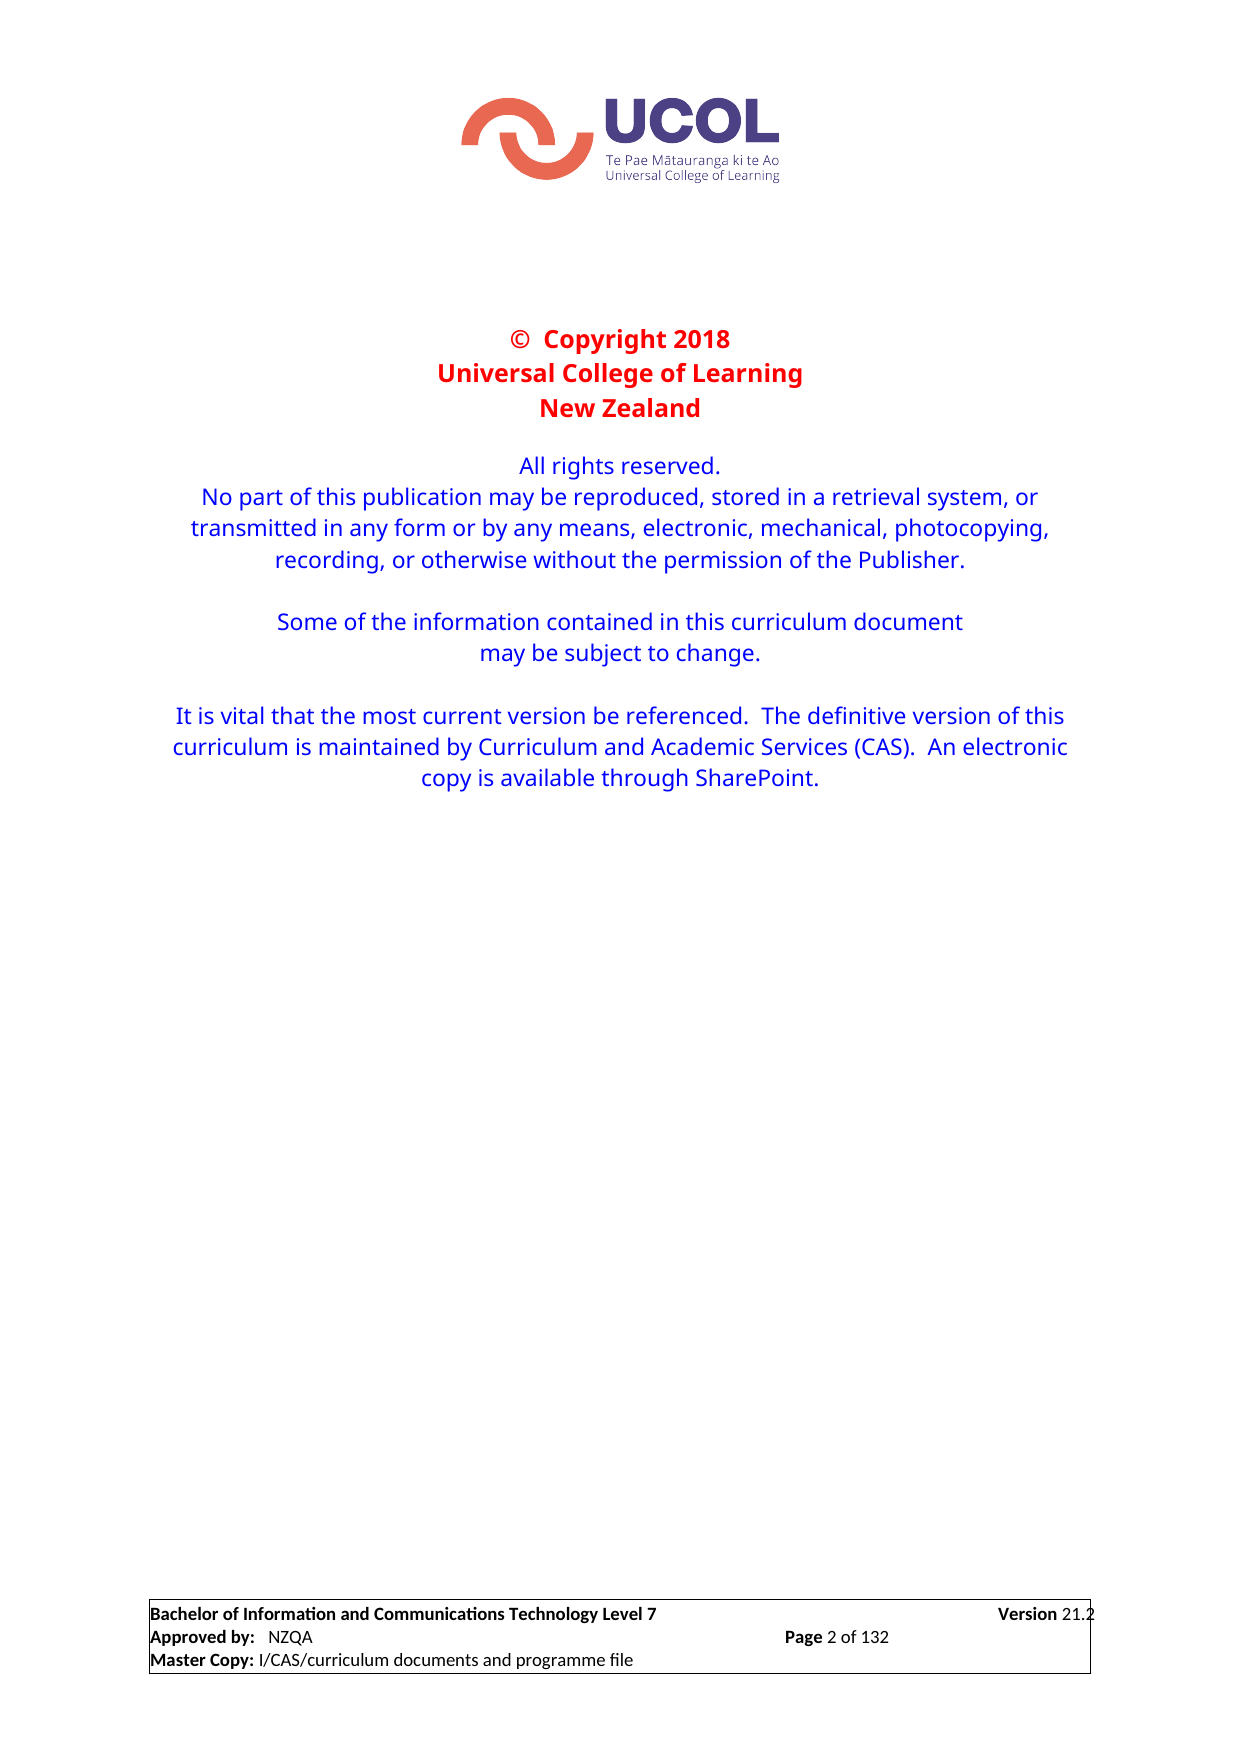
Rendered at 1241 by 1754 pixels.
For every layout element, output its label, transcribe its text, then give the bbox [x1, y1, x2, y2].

text All rights reserved. [150, 450, 1090, 481]
picture [421, 59, 819, 220]
text It is vital that the most current version be referenced. The definitive version of this curriculum is maintained by Curriculum and Academic Services (CAS). An electronic copy is available through SharePoint. [150, 700, 1090, 793]
text © Copyright 2018 [150, 322, 1090, 356]
text No part of this publication may be reproduced, stored in a retrieval system, or transmitted in any form or by any means, electronic, mechanical, photocopying, recording, or otherwise without the permission of the Publisher. [150, 481, 1090, 575]
text may be subject to change. [150, 637, 1090, 668]
text Some of the information contained in this curriculum document [150, 606, 1090, 637]
text Universal College of Learning [150, 356, 1090, 390]
